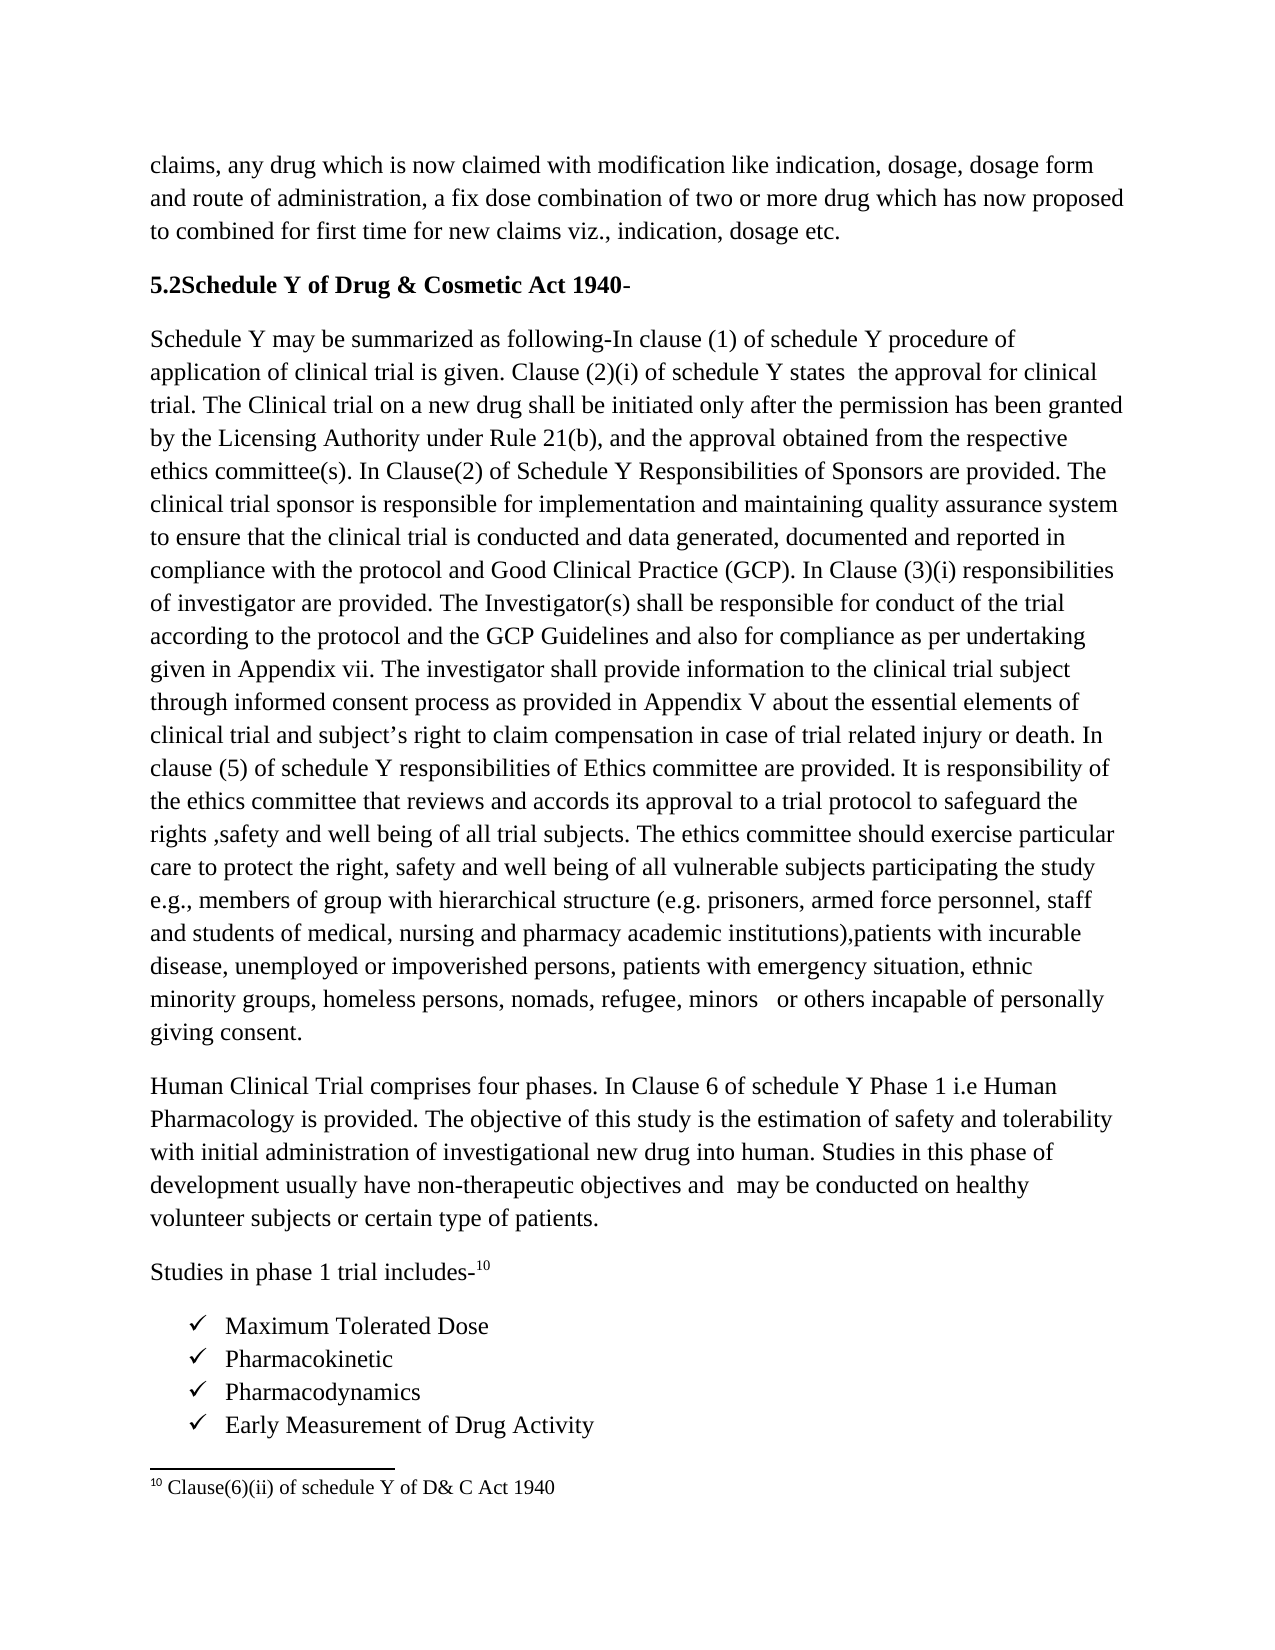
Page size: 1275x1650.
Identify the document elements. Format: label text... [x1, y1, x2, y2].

list Maximum Tolerated Dose [187, 1311, 1125, 1339]
list Pharmacokinetic [187, 1344, 1125, 1373]
text 5.2Schedule Y of Drug & Cosmetic Act 1940- [150, 270, 1125, 299]
text Studies in phase 1 trial includes- [150, 1257, 1125, 1286]
list Pharmacodynamics [187, 1377, 1125, 1406]
text Schedule Y may be summarized as following-In clause (1) of schedule Y procedure of application of clinical trial is given. Clause (2)(i) of schedule Y states the approval for clinical trial. The Clinical trial on a new drug shall be initiated only after the permission has been granted by the Licensing Authority under Rule 21(b), and the approval obtained from the respective ethics committee(s). In Clause(2) of Schedule Y Responsibilities of Sponsors are provided. The clinical trial sponsor is responsible for implementation and maintaining quality assurance system to ensure that the clinical trial is conducted and data generated, documented and reported in compliance with the protocol and Good Clinical Practice (GCP). In Clause (3)(i) responsibilities of investigator are provided. The Investigator(s) shall be responsible for conduct of the trial according to the protocol and the GCP Guidelines and also for compliance as per undertaking given in Appendix vii. The investigator shall provide information to the clinical trial subject through informed consent process as provided in Appendix V about the essential elements of clinical trial and subject’s right to claim compensation in case of trial related injury or death. In clause (5) of schedule Y responsibilities of Ethics committee are provided. It is responsibility of the ethics committee that reviews and accords its approval to a trial protocol to safeguard the rights ,safety and well being of all trial subjects. The ethics committee should exercise particular care to protect the right, safety and well being of all vulnerable subjects participating the study e.g., members of group with hierarchical structure (e.g. prisoners, armed force personnel, staff and students of medical, nursing and pharmacy academic institutions),patients with incurable disease, unemployed or impoverished persons, patients with emergency situation, ethnic minority groups, homeless persons, nomads, refugee, minors or others incapable of personally giving consent. [150, 324, 1125, 1046]
text Human Clinical Trial comprises four phases. In Clause 6 of schedule Y Phase 1 i.e Human Pharmacology is provided. The objective of this study is the estimation of safety and tolerability with initial administration of investigational new drug into human. Studies in this phase of development usually have non-therapeutic objectives and may be conducted on healthy volunteer subjects or certain type of patients. [150, 1071, 1125, 1232]
list Early Measurement of Drug Activity [187, 1410, 1125, 1439]
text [150, 150, 1125, 245]
